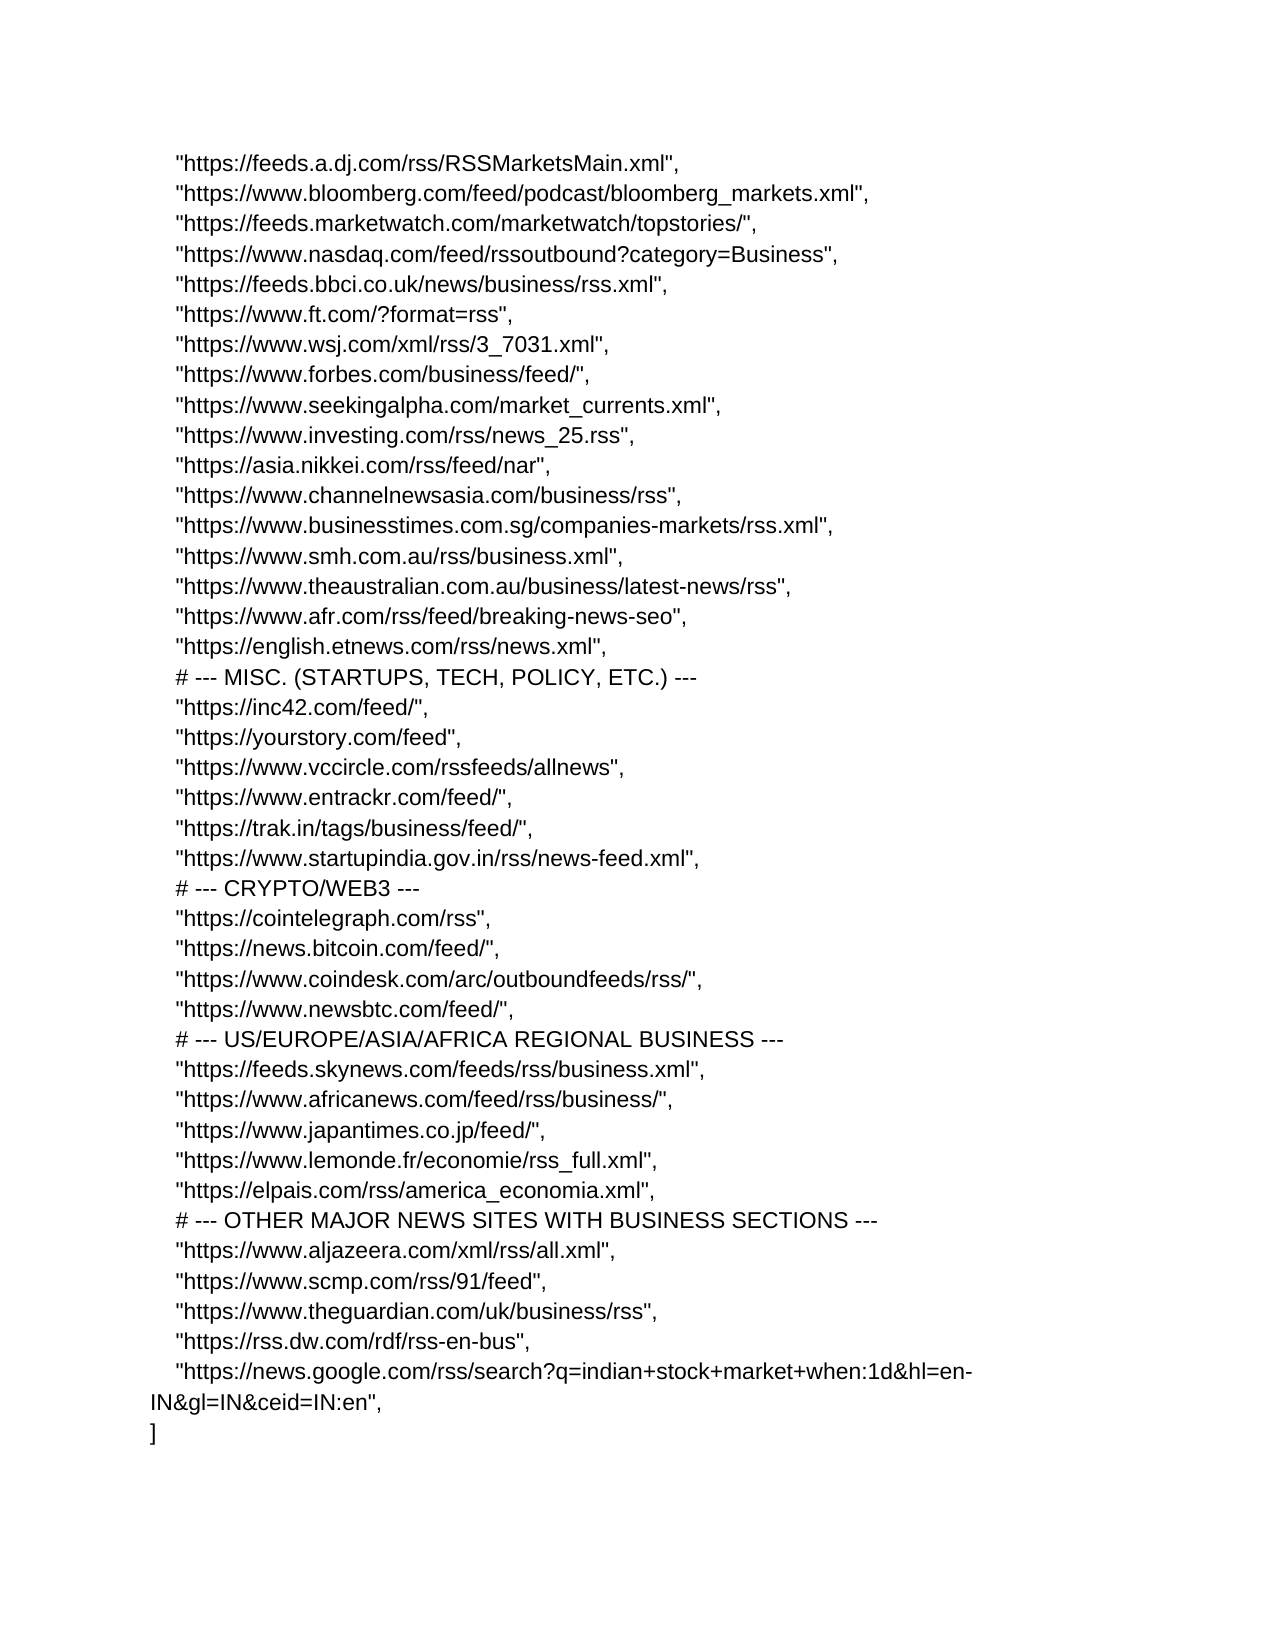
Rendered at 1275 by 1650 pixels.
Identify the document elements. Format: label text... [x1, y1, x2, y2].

text "https://news.bitcoin.com/feed/", [150, 935, 1125, 962]
text "https://www.afr.com/rss/feed/breaking-news-seo", [150, 603, 1125, 629]
text "https://www.vccircle.com/rssfeeds/allnews", [150, 754, 1125, 781]
text "https://english.etnews.com/rss/news.xml", [150, 633, 1125, 660]
text "https://www.businesstimes.com.sg/companies-markets/rss.xml", [150, 512, 1125, 539]
text "https://inc42.com/feed/", [150, 694, 1125, 720]
text "https://feeds.marketwatch.com/marketwatch/topstories/", [150, 210, 1125, 237]
text # --- MISC. (STARTUPS, TECH, POLICY, ETC.) --- [150, 663, 1125, 690]
text "https://www.scmp.com/rss/91/feed", [150, 1268, 1125, 1294]
text "https://cointelegraph.com/rss", [150, 905, 1125, 932]
text "https://www.channelnewsasia.com/business/rss", [150, 482, 1125, 509]
text "https://www.africanews.com/feed/rss/business/", [150, 1086, 1125, 1113]
text "https://www.entrackr.com/feed/", [150, 784, 1125, 811]
text "https://www.theguardian.com/uk/business/rss", [150, 1298, 1125, 1324]
text "https://asia.nikkei.com/rss/feed/nar", [150, 452, 1125, 478]
text "https://www.startupindia.gov.in/rss/news-feed.xml", [150, 845, 1125, 871]
text "https://www.seekingalpha.com/market_currents.xml", [150, 392, 1125, 418]
text "https://www.newsbtc.com/feed/", [150, 996, 1125, 1022]
text "https://feeds.skynews.com/feeds/rss/business.xml", [150, 1056, 1125, 1083]
text # --- US/EUROPE/ASIA/AFRICA REGIONAL BUSINESS --- [150, 1026, 1125, 1052]
text "https://news.google.com/rss/search?q=indian+stock+market+when:1d&hl=en-IN&gl=IN&ceid=IN:en", [150, 1358, 1125, 1415]
text # --- CRYPTO/WEB3 --- [150, 875, 1125, 901]
text "https://www.wsj.com/xml/rss/3_7031.xml", [150, 331, 1125, 358]
text # --- OTHER MAJOR NEWS SITES WITH BUSINESS SECTIONS --- [150, 1207, 1125, 1234]
text "https://elpais.com/rss/america_economia.xml", [150, 1177, 1125, 1203]
text "https://trak.in/tags/business/feed/", [150, 814, 1125, 841]
text "https://yourstory.com/feed", [150, 724, 1125, 750]
text "https://www.theaustralian.com.au/business/latest-news/rss", [150, 573, 1125, 599]
text "https://feeds.a.dj.com/rss/RSSMarketsMain.xml", [150, 150, 1125, 176]
text "https://www.lemonde.fr/economie/rss_full.xml", [150, 1147, 1125, 1173]
text "https://www.aljazeera.com/xml/rss/all.xml", [150, 1237, 1125, 1264]
text "https://www.coindesk.com/arc/outboundfeeds/rss/", [150, 966, 1125, 992]
text "https://www.forbes.com/business/feed/", [150, 361, 1125, 388]
text "https://www.smh.com.au/rss/business.xml", [150, 543, 1125, 569]
text "https://www.bloomberg.com/feed/podcast/bloomberg_markets.xml", [150, 180, 1125, 207]
text ] [150, 1419, 1125, 1445]
text "https://www.japantimes.co.jp/feed/", [150, 1117, 1125, 1143]
text "https://rss.dw.com/rdf/rss-en-bus", [150, 1328, 1125, 1354]
text "https://www.ft.com/?format=rss", [150, 301, 1125, 327]
text "https://feeds.bbci.co.uk/news/business/rss.xml", [150, 271, 1125, 297]
text "https://www.investing.com/rss/news_25.rss", [150, 422, 1125, 448]
text "https://www.nasdaq.com/feed/rssoutbound?category=Business", [150, 241, 1125, 267]
